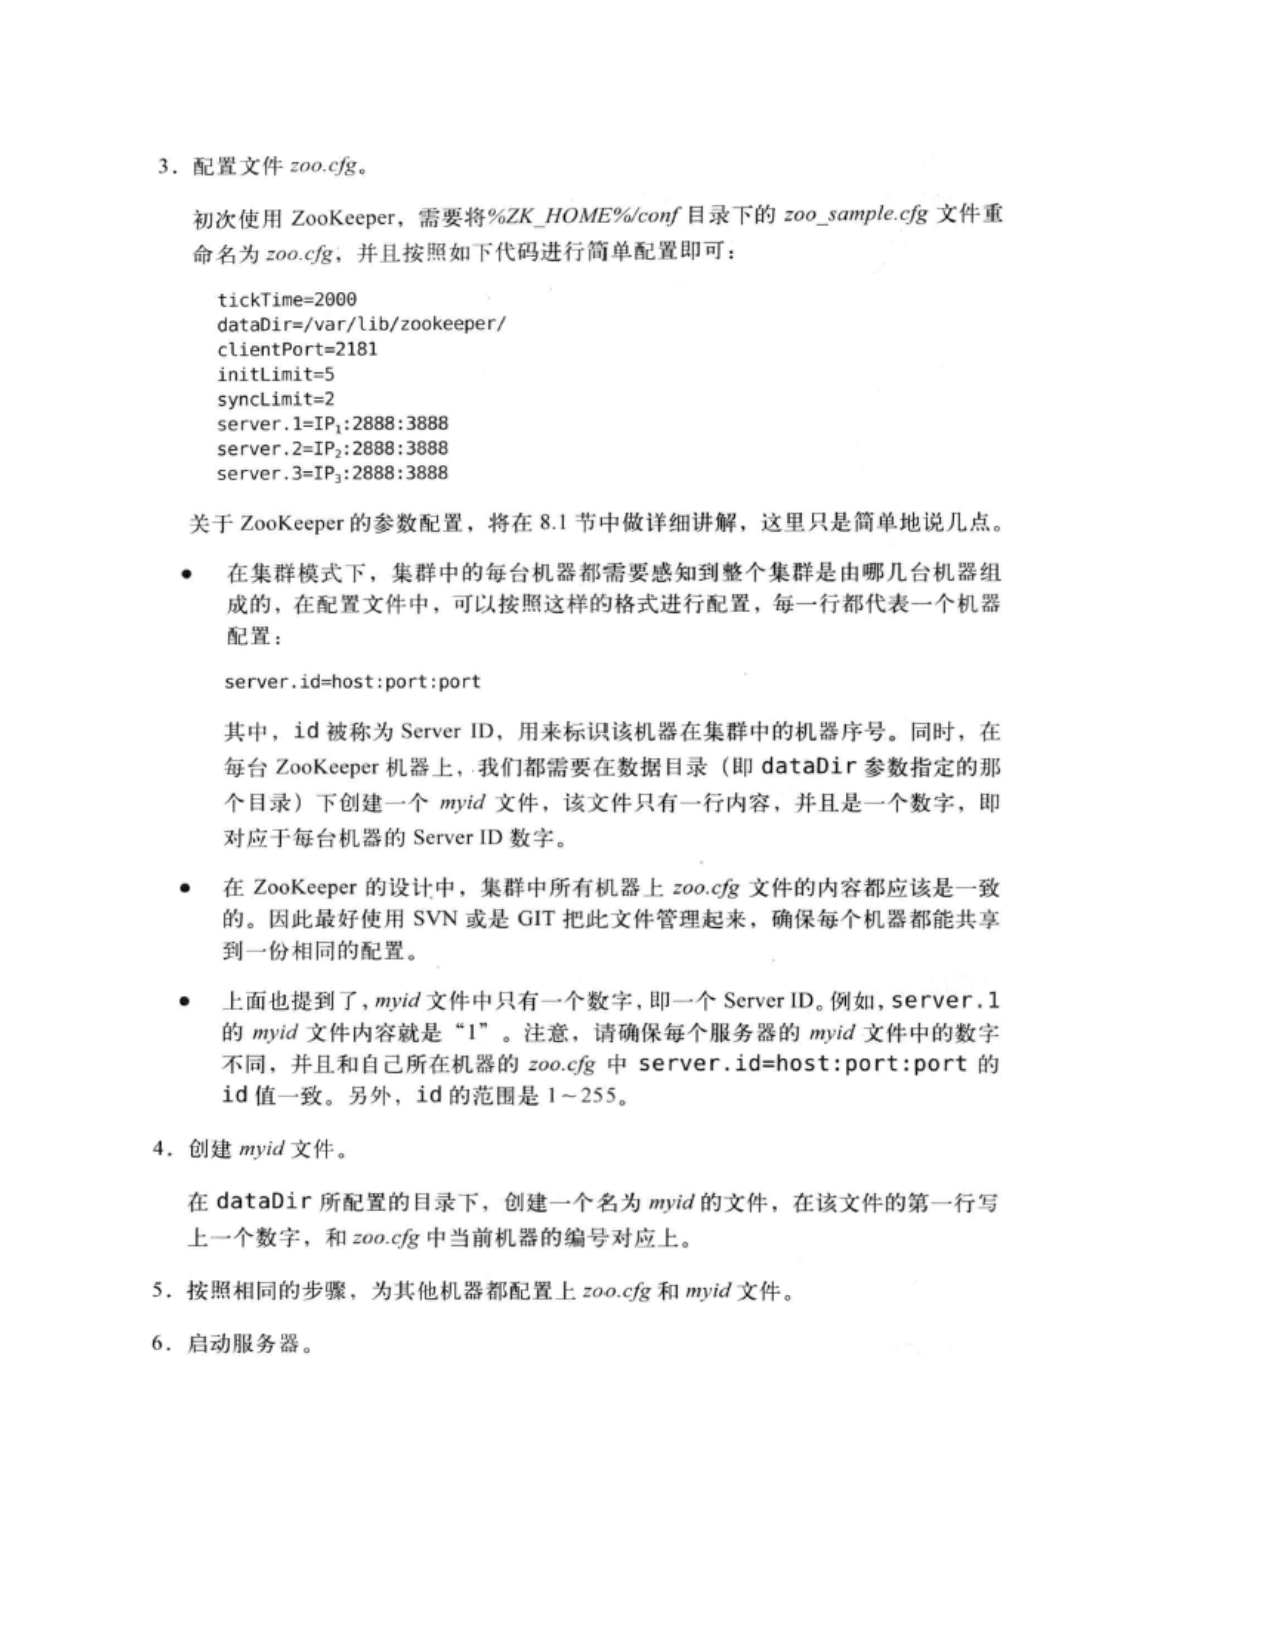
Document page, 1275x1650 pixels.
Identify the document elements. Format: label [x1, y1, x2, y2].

picture [150, 150, 1014, 1362]
